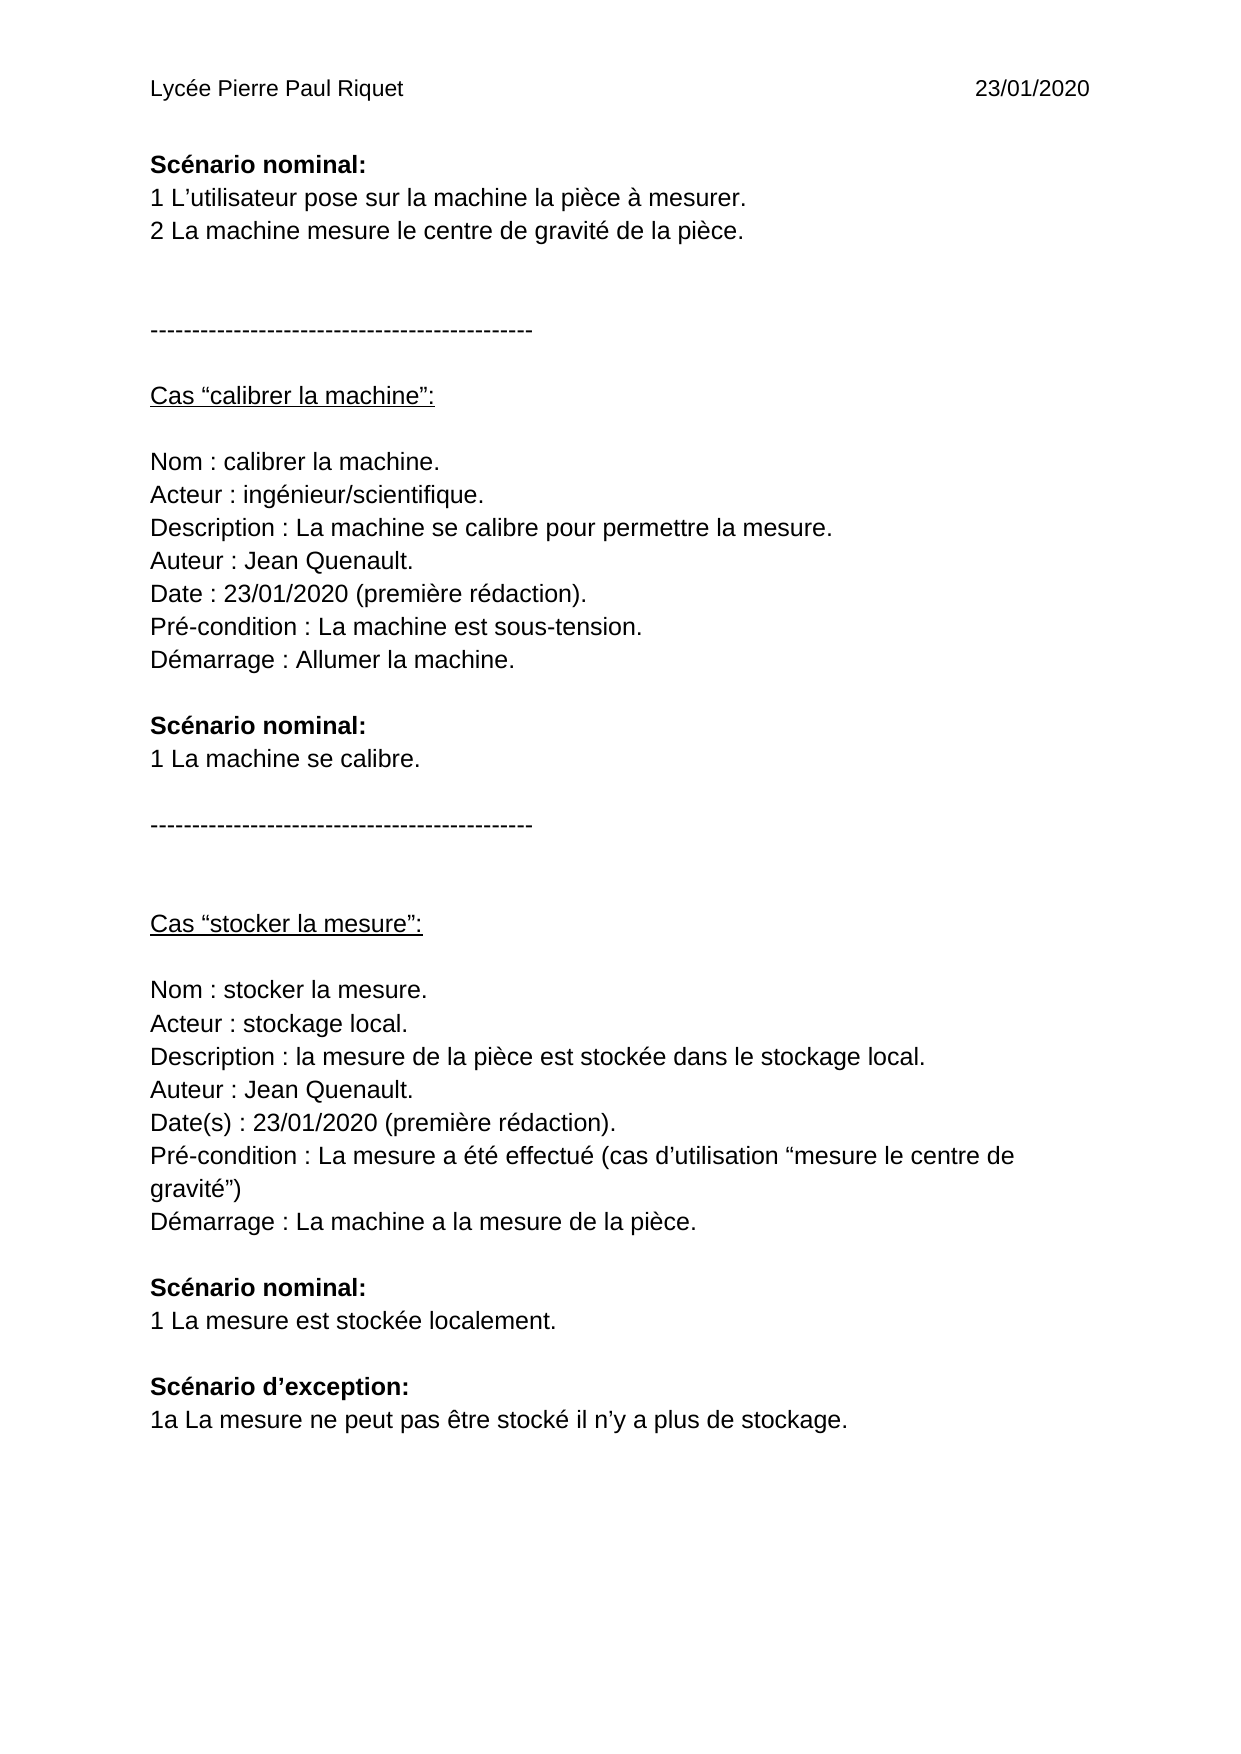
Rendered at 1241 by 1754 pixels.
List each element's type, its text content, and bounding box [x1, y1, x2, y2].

text ---------------------------------------------- [150, 810, 1090, 839]
text Description : la mesure de la pièce est stockée dans le stockage local. [150, 1042, 1090, 1070]
text Scénario nominal: [150, 150, 1090, 179]
text 1a La mesure ne peut pas être stocké il n’y a plus de stockage. [150, 1405, 1090, 1433]
text Date : 23/01/2020 (première rédaction). [150, 579, 1090, 608]
text 1 La machine se calibre. [150, 744, 1090, 773]
text Scénario d’exception: [150, 1372, 1090, 1401]
text Démarrage : Allumer la machine. [150, 645, 1090, 674]
text Auteur : Jean Quenault. [150, 546, 1090, 575]
text 1 L’utilisateur pose sur la machine la pièce à mesurer. [150, 183, 1090, 212]
text Scénario nominal: [150, 711, 1090, 740]
text Scénario nominal: [150, 1273, 1090, 1301]
text Pré-condition : La mesure a été effectué (cas d’utilisation “mesure le centre de gravité”) [150, 1141, 1090, 1202]
text Cas “stocker la mesure”: [150, 909, 1090, 938]
text Cas “calibrer la machine”: [150, 381, 1090, 410]
text Date(s) : 23/01/2020 (première rédaction). [150, 1108, 1090, 1136]
text Description : La machine se calibre pour permettre la mesure. [150, 513, 1090, 542]
text Démarrage : La machine a la mesure de la pièce. [150, 1207, 1090, 1235]
text Auteur : Jean Quenault. [150, 1074, 1090, 1103]
text Nom : calibrer la machine. [150, 447, 1090, 476]
text Acteur : stockage local. [150, 1008, 1090, 1037]
text Pré-condition : La machine est sous-tension. [150, 612, 1090, 641]
text Acteur : ingénieur/scientifique. [150, 480, 1090, 509]
text ---------------------------------------------- [150, 315, 1090, 344]
text Nom : stocker la mesure. [150, 976, 1090, 1004]
text 1 La mesure est stockée localement. [150, 1306, 1090, 1334]
text 2 La machine mesure le centre de gravité de la pièce. [150, 216, 1090, 245]
